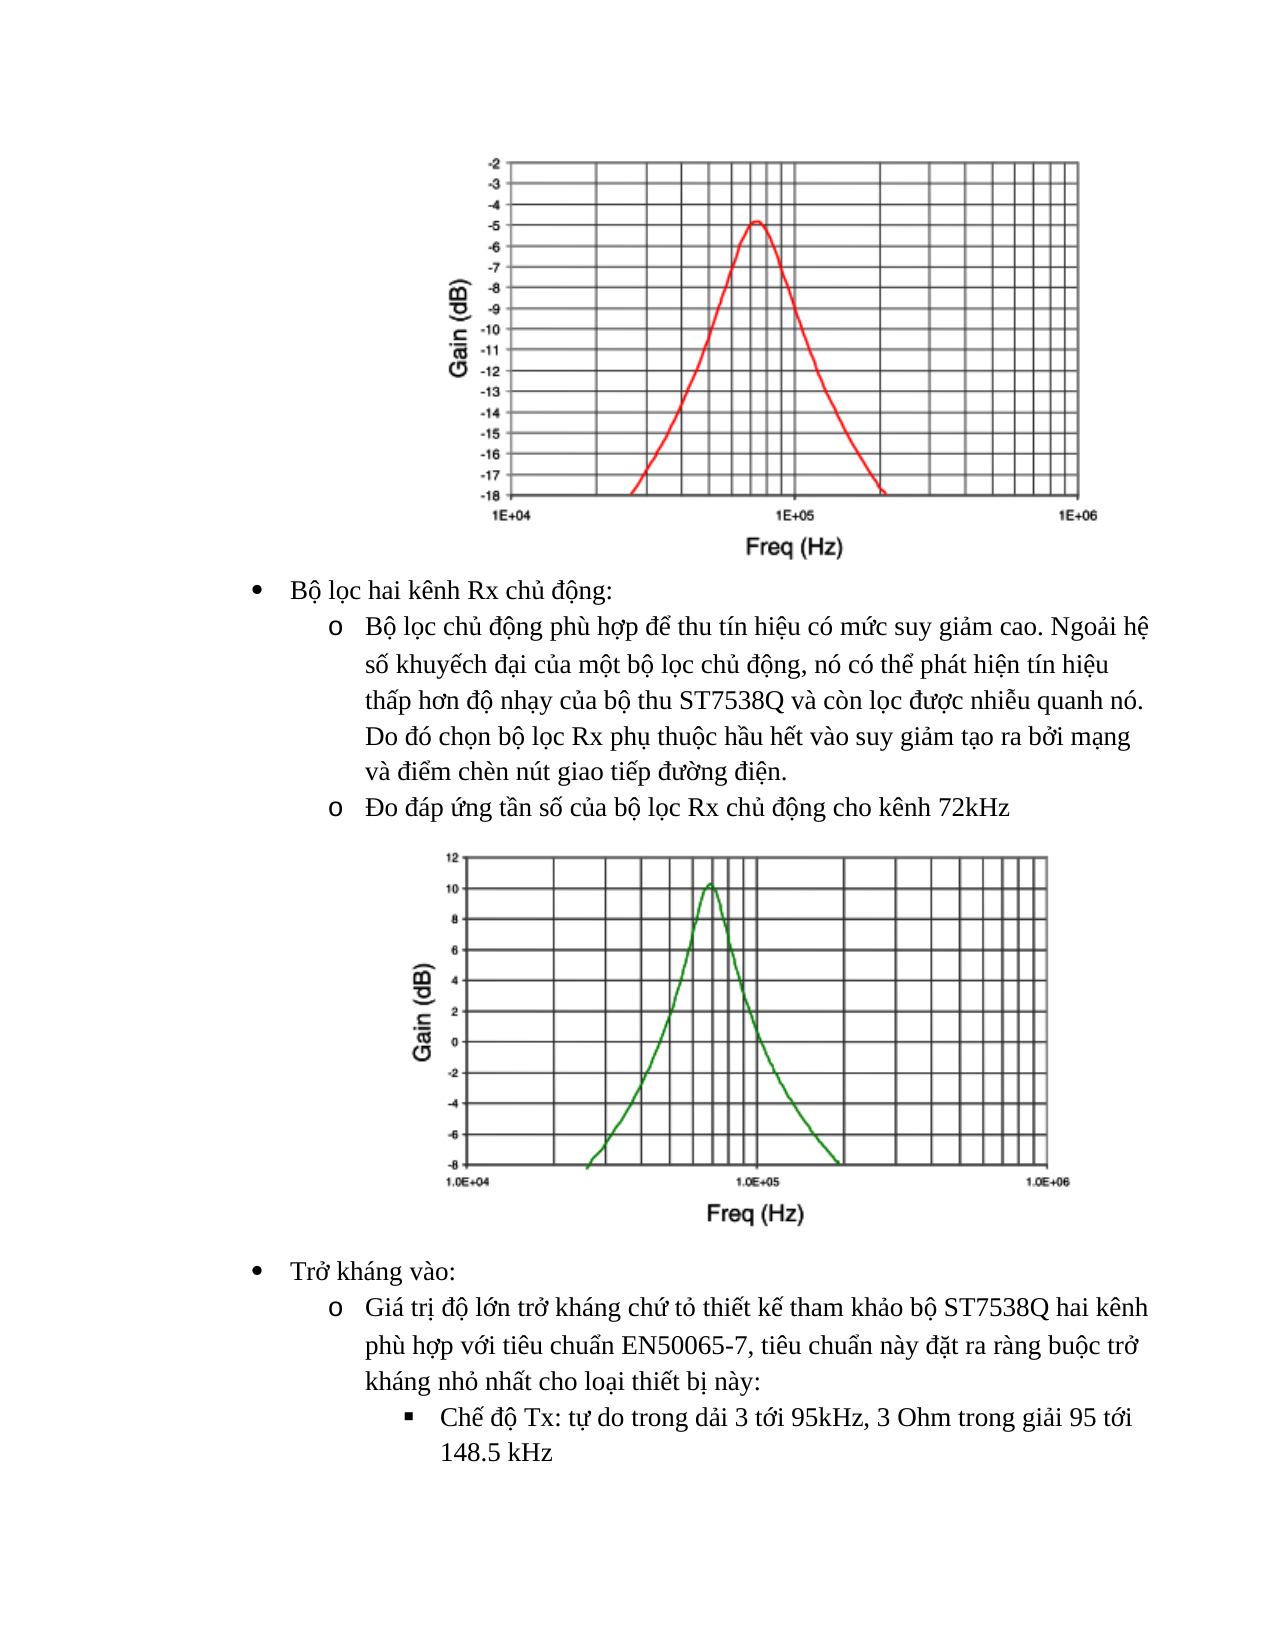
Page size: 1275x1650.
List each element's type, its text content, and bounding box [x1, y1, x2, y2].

list Giá trị độ lớn trở kháng chứ tỏ thiết kế tham khảo bộ ST7538Q hai kênh phù hợp với tiêu chuẩn EN50065-7, tiêu chuẩn này đặt ra ràng buộc trở kháng nhỏ nhất cho loại thiết bị này: [327, 1291, 1157, 1396]
list Bộ lọc chủ động phù hợp để thu tín hiệu có mức suy giảm cao. Ngoải hệ số khuyếch đại của một bộ lọc chủ động, nó có thể phát hiện tín hiệu thấp hơn độ nhạy của bộ thu ST7538Q và còn lọc được nhiễu quanh nó. Do đó chọn bộ lọc Rx phụ thuộc hầu hết vào suy giảm tạo ra bởi mạng và điểm chèn nút giao tiếp đường điện. [327, 610, 1157, 787]
list Đo đáp ứng tần số của bộ lọc Rx chủ động cho kênh 72kHz [327, 791, 1157, 825]
list Trở kháng vào: [252, 1255, 1157, 1286]
picture [418, 150, 1141, 571]
list Chế độ Tx: tự do trong dải 3 tới 95kHz, 3 Ohm trong giải 95 tới 148.5 kHz [402, 1401, 1157, 1468]
list Bộ lọc hai kênh Rx chủ động: [252, 574, 1157, 606]
picture [396, 850, 1089, 1231]
